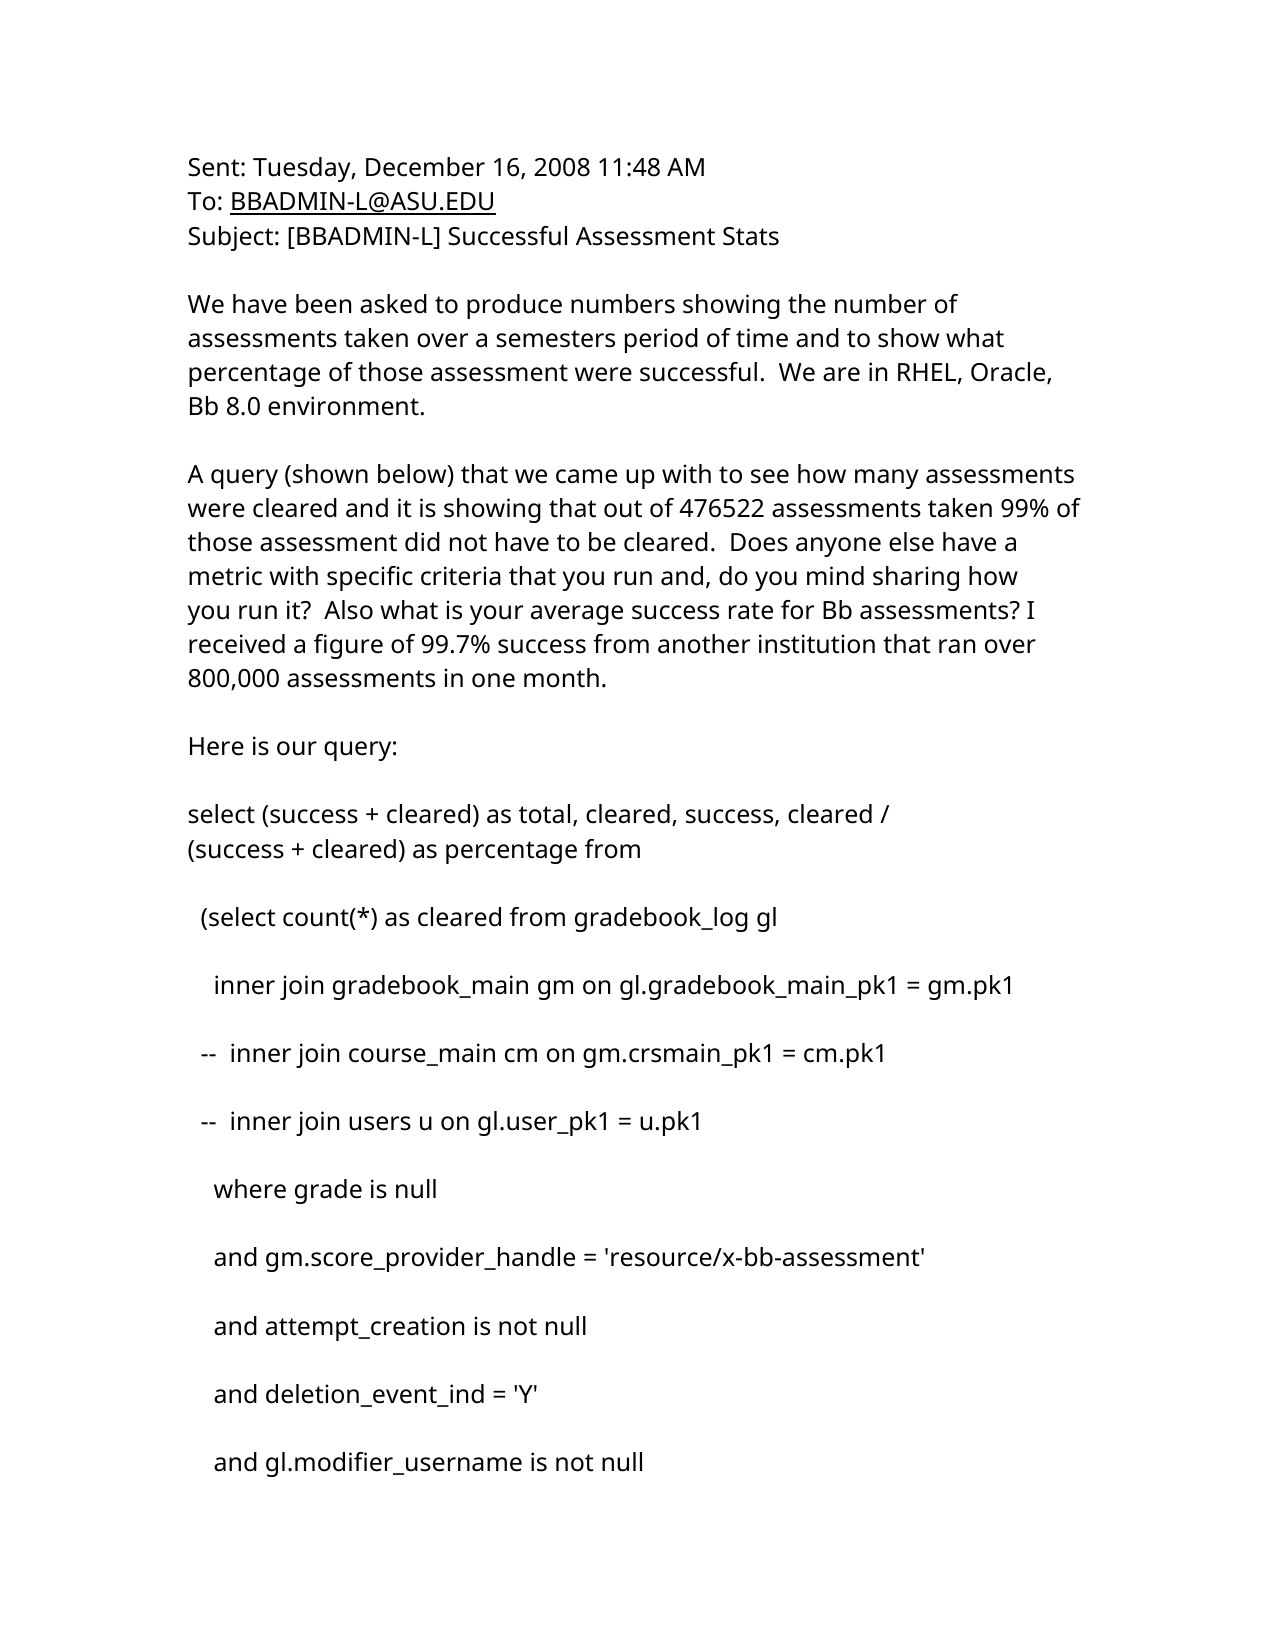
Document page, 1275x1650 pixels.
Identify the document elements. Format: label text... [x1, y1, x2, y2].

text Sent: Tuesday, December 16, 2008 11:48 AM [187, 150, 1087, 184]
text A query (shown below) that we came up with to see how many assessments were cleared and it is showing that out of 476522 assessments taken 99% of those assessment did not have to be cleared. Does anyone else have a metric with specific criteria that you run and, do you mind sharing how [187, 457, 1087, 593]
text and gl.modifier_username is not null [187, 1444, 1087, 1478]
text and attempt_creation is not null [187, 1308, 1087, 1342]
text select (success + cleared) as total, cleared, success, cleared / [187, 797, 1087, 831]
text (select count(*) as cleared from gradebook_log gl [187, 899, 1087, 933]
text inner join gradebook_main gm on gl.gradebook_main_pk1 = gm.pk1 [187, 967, 1087, 1002]
text where grade is null [187, 1172, 1087, 1206]
text you run it? Also what is your average success rate for Bb assessments? I received a figure of 99.7% success from another institution that ran over 800,000 assessments in one month. [187, 593, 1087, 695]
text -- inner join users u on gl.user_pk1 = u.pk1 [187, 1104, 1087, 1138]
text and gm.score_provider_handle = 'resource/x-bb-assessment' [187, 1240, 1087, 1274]
text -- inner join course_main cm on gm.crsmain_pk1 = cm.pk1 [187, 1036, 1087, 1070]
text Subject: [BBADMIN-L] Successful Assessment Stats [187, 218, 1087, 252]
text We have been asked to produce numbers showing the number of assessments taken over a semesters period of time and to show what percentage of those assessment were successful. We are in RHEL, Oracle, Bb 8.0 environment. [187, 286, 1087, 422]
text Here is our query: [187, 729, 1087, 763]
text and deletion_event_ind = 'Y' [187, 1376, 1087, 1410]
text (success + cleared) as percentage from [187, 831, 1087, 865]
text To: BBADMIN-L@ASU.EDU [187, 184, 1087, 218]
